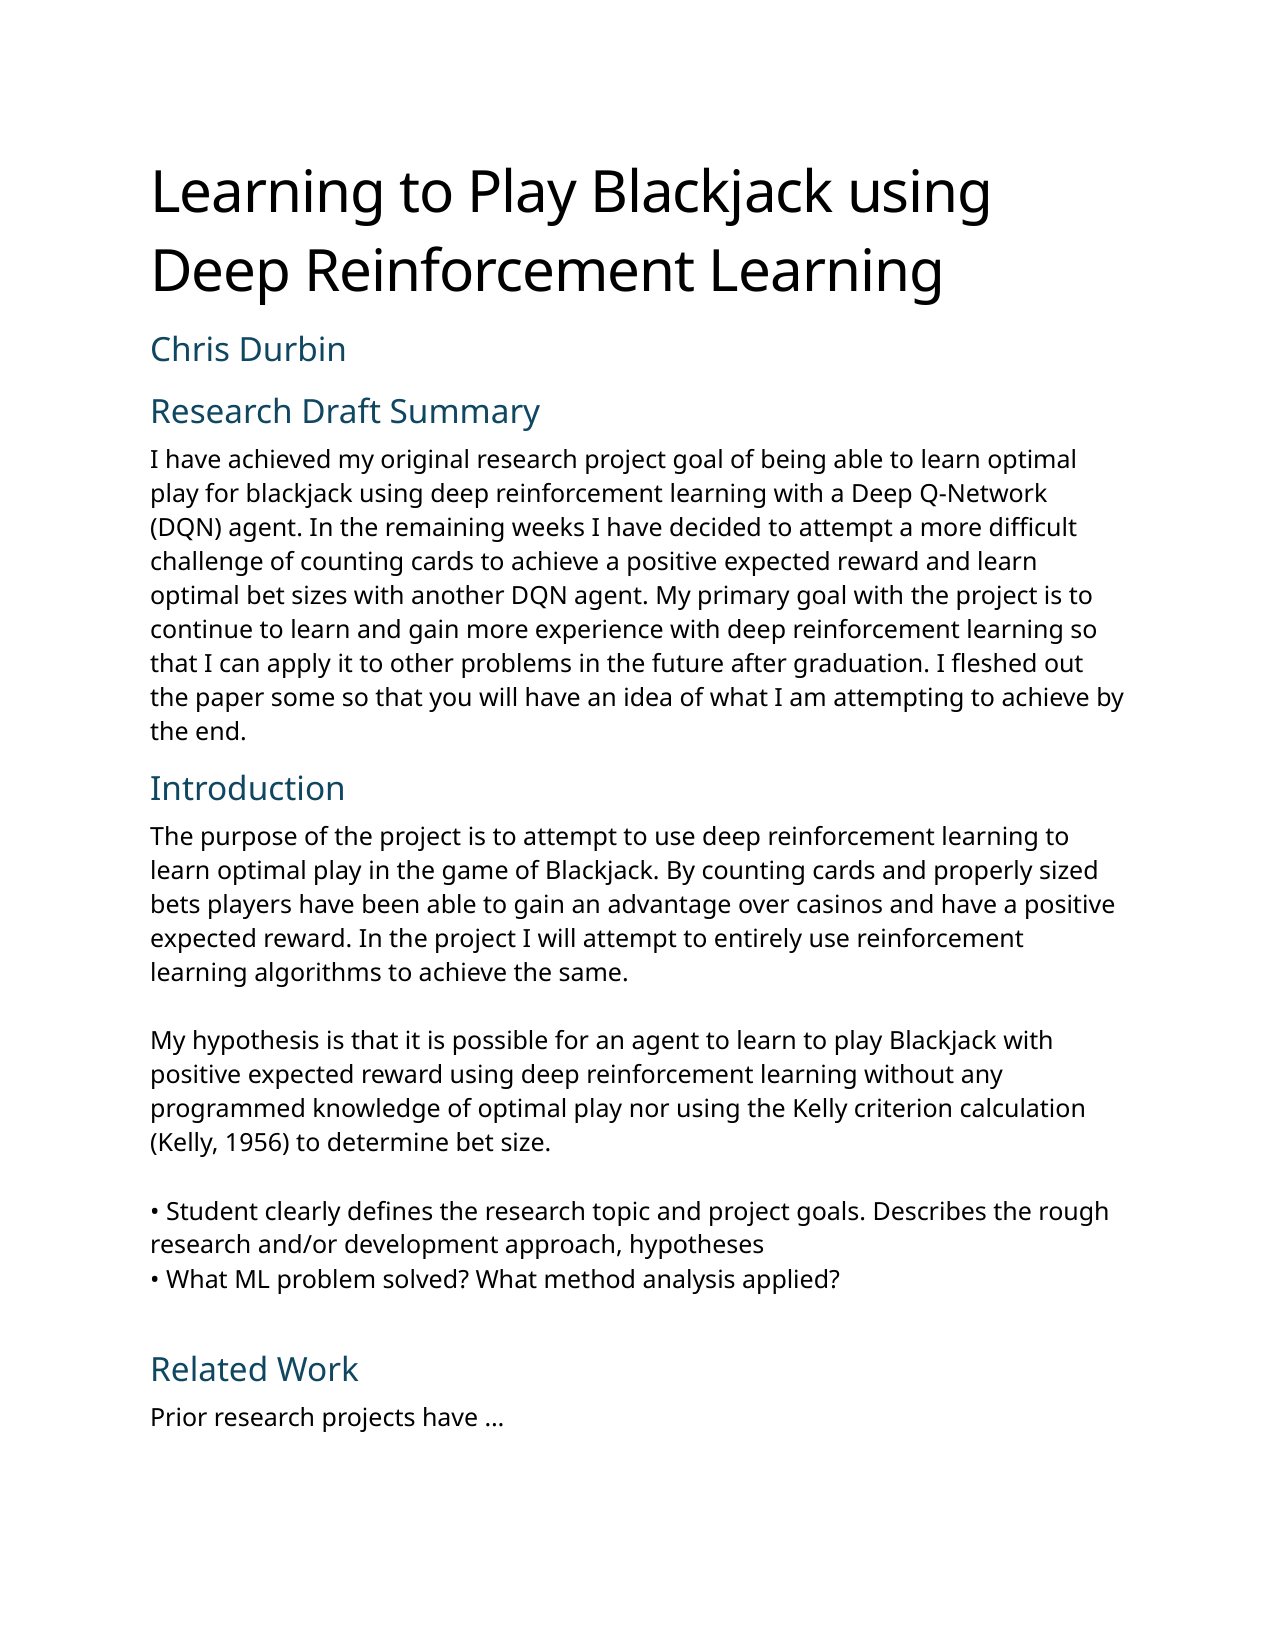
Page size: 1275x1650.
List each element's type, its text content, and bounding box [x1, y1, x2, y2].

text • Student clearly defines the research topic and project goals. Describes the rough research and/or development approach, hypotheses [150, 1193, 1125, 1261]
subtitle Research Draft Summary [150, 388, 1125, 433]
text • What ML problem solved? What method analysis applied? [150, 1261, 1125, 1295]
title Learning to Play Blackjack using Deep Reinforcement Learning [150, 150, 1125, 309]
subtitle Related Work [150, 1346, 1125, 1391]
text Prior research projects have … [150, 1400, 1125, 1434]
text My hypothesis is that it is possible for an agent to learn to play Blackjack with positive expected reward using deep reinforcement learning without any programmed knowledge of optimal play nor using the Kelly criterion calculation (Kelly, 1956) to determine bet size. [150, 1023, 1125, 1159]
subtitle Introduction [150, 765, 1125, 810]
text I have achieved my original research project goal of being able to learn optimal play for blackjack using deep reinforcement learning with a Deep Q-Network (DQN) agent. In the remaining weeks I have decided to attempt a more difficult challenge of counting cards to achieve a positive expected reward and learn optimal bet sizes with another DQN agent. My primary goal with the project is to continue to learn and gain more experience with deep reinforcement learning so that I can apply it to other problems in the future after graduation. I fleshed out the paper some so that you will have an idea of what I am attempting to achieve by the end. [150, 441, 1125, 748]
text The purpose of the project is to attempt to use deep reinforcement learning to learn optimal play in the game of Blackjack. By counting cards and properly sized bets players have been able to gain an advantage over casinos and have a positive expected reward. In the project I will attempt to entirely use reinforcement learning algorithms to achieve the same. [150, 818, 1125, 989]
subtitle Chris Durbin [150, 326, 1125, 371]
